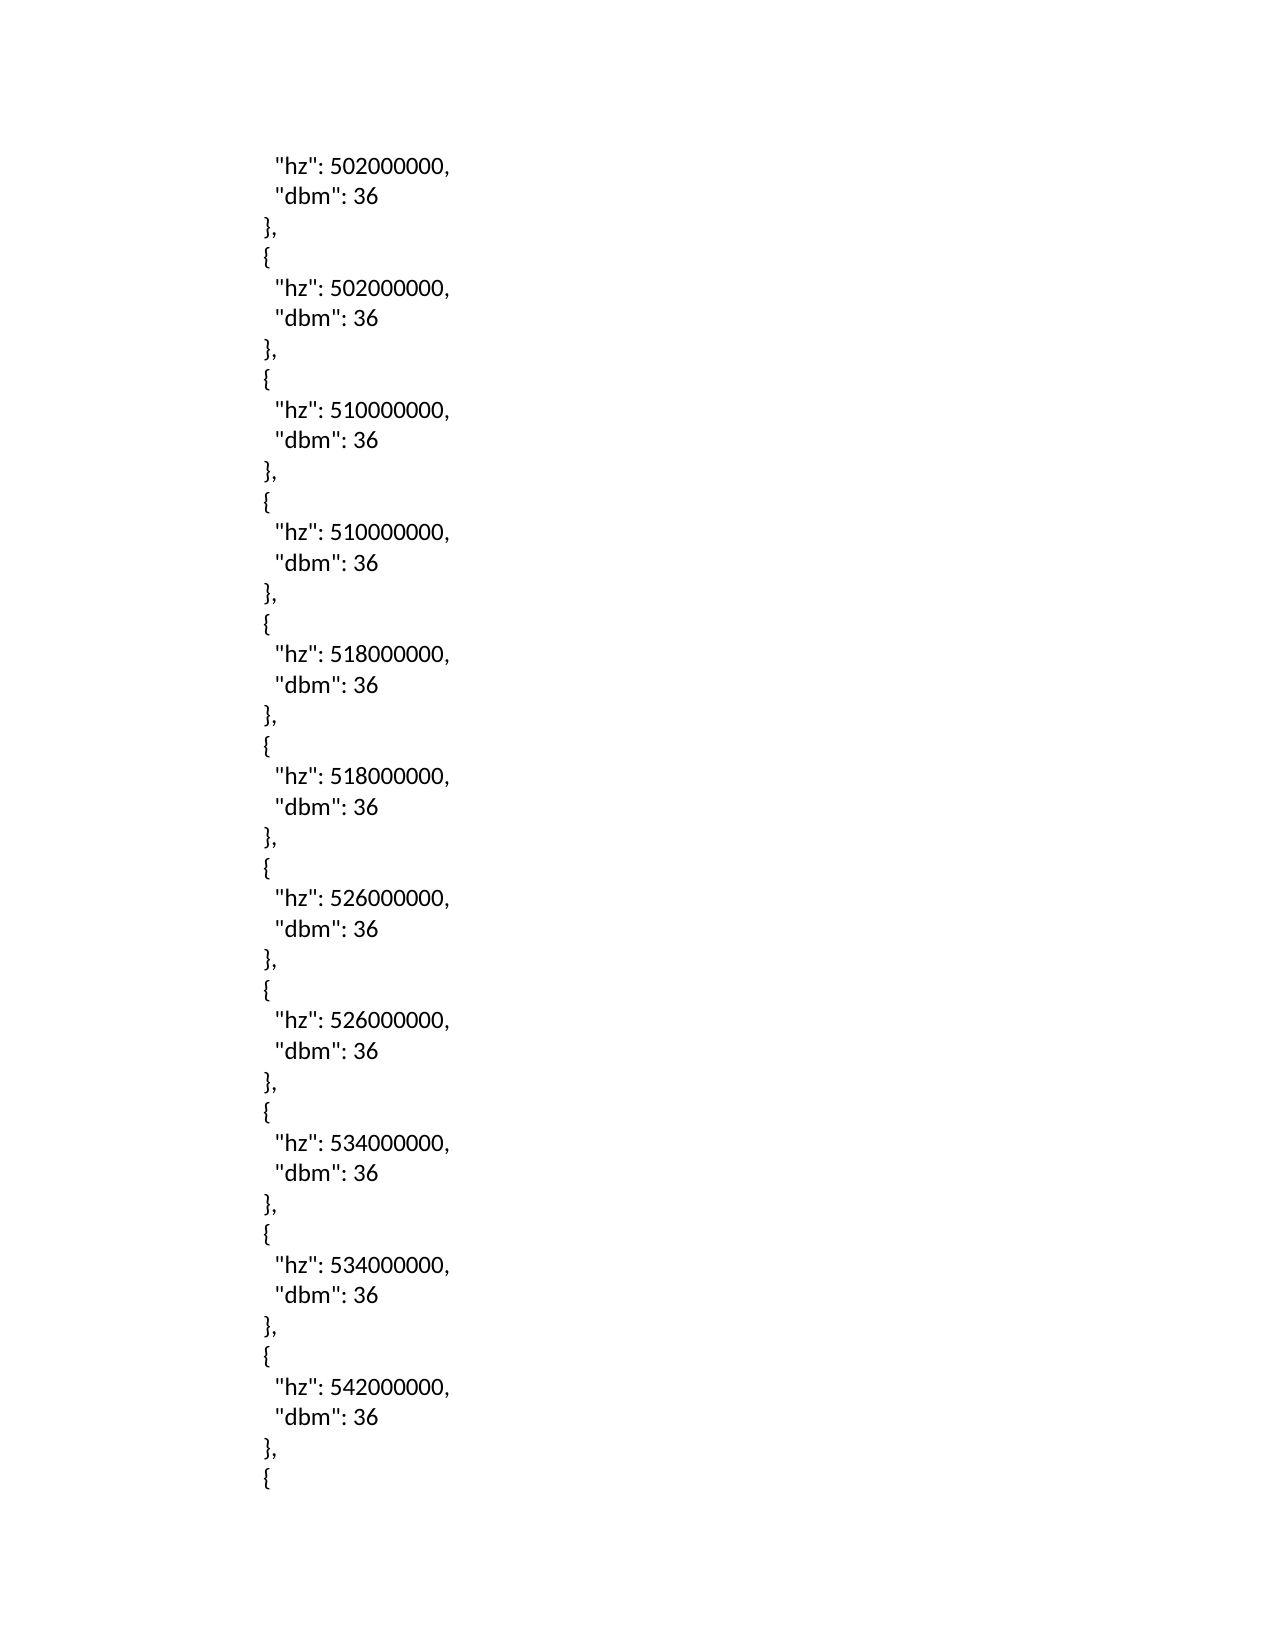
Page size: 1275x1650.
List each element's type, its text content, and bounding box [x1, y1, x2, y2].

text "hz": 510000000, [150, 394, 1125, 425]
text "dbm": 36 [150, 303, 1125, 333]
text "dbm": 36 [150, 1279, 1125, 1310]
text { [150, 364, 1125, 394]
text "dbm": 36 [150, 181, 1125, 211]
text { [150, 1462, 1125, 1493]
text "dbm": 36 [150, 1401, 1125, 1432]
text { [150, 730, 1125, 760]
text { [150, 852, 1125, 882]
text "hz": 534000000, [150, 1249, 1125, 1279]
text "dbm": 36 [150, 791, 1125, 821]
text "hz": 502000000, [150, 272, 1125, 303]
text }, [150, 455, 1125, 486]
text "hz": 502000000, [150, 150, 1125, 181]
text { [150, 608, 1125, 638]
text }, [150, 1066, 1125, 1096]
text }, [150, 1432, 1125, 1462]
text "hz": 518000000, [150, 760, 1125, 791]
text { [150, 974, 1125, 1004]
text "hz": 526000000, [150, 882, 1125, 913]
text { [150, 242, 1125, 272]
text "hz": 518000000, [150, 638, 1125, 669]
text }, [150, 1188, 1125, 1218]
text }, [150, 211, 1125, 242]
text }, [150, 943, 1125, 974]
text "dbm": 36 [150, 1035, 1125, 1066]
text "hz": 542000000, [150, 1371, 1125, 1401]
text { [150, 1096, 1125, 1127]
text }, [150, 577, 1125, 608]
text }, [150, 821, 1125, 852]
text "hz": 510000000, [150, 516, 1125, 547]
text }, [150, 1310, 1125, 1340]
text { [150, 486, 1125, 516]
text }, [150, 333, 1125, 364]
text "hz": 526000000, [150, 1004, 1125, 1035]
text "dbm": 36 [150, 1157, 1125, 1188]
text "dbm": 36 [150, 669, 1125, 699]
text }, [150, 699, 1125, 730]
text "dbm": 36 [150, 913, 1125, 943]
text { [150, 1340, 1125, 1371]
text { [150, 1218, 1125, 1249]
text "dbm": 36 [150, 425, 1125, 455]
text "hz": 534000000, [150, 1127, 1125, 1157]
text "dbm": 36 [150, 547, 1125, 577]
